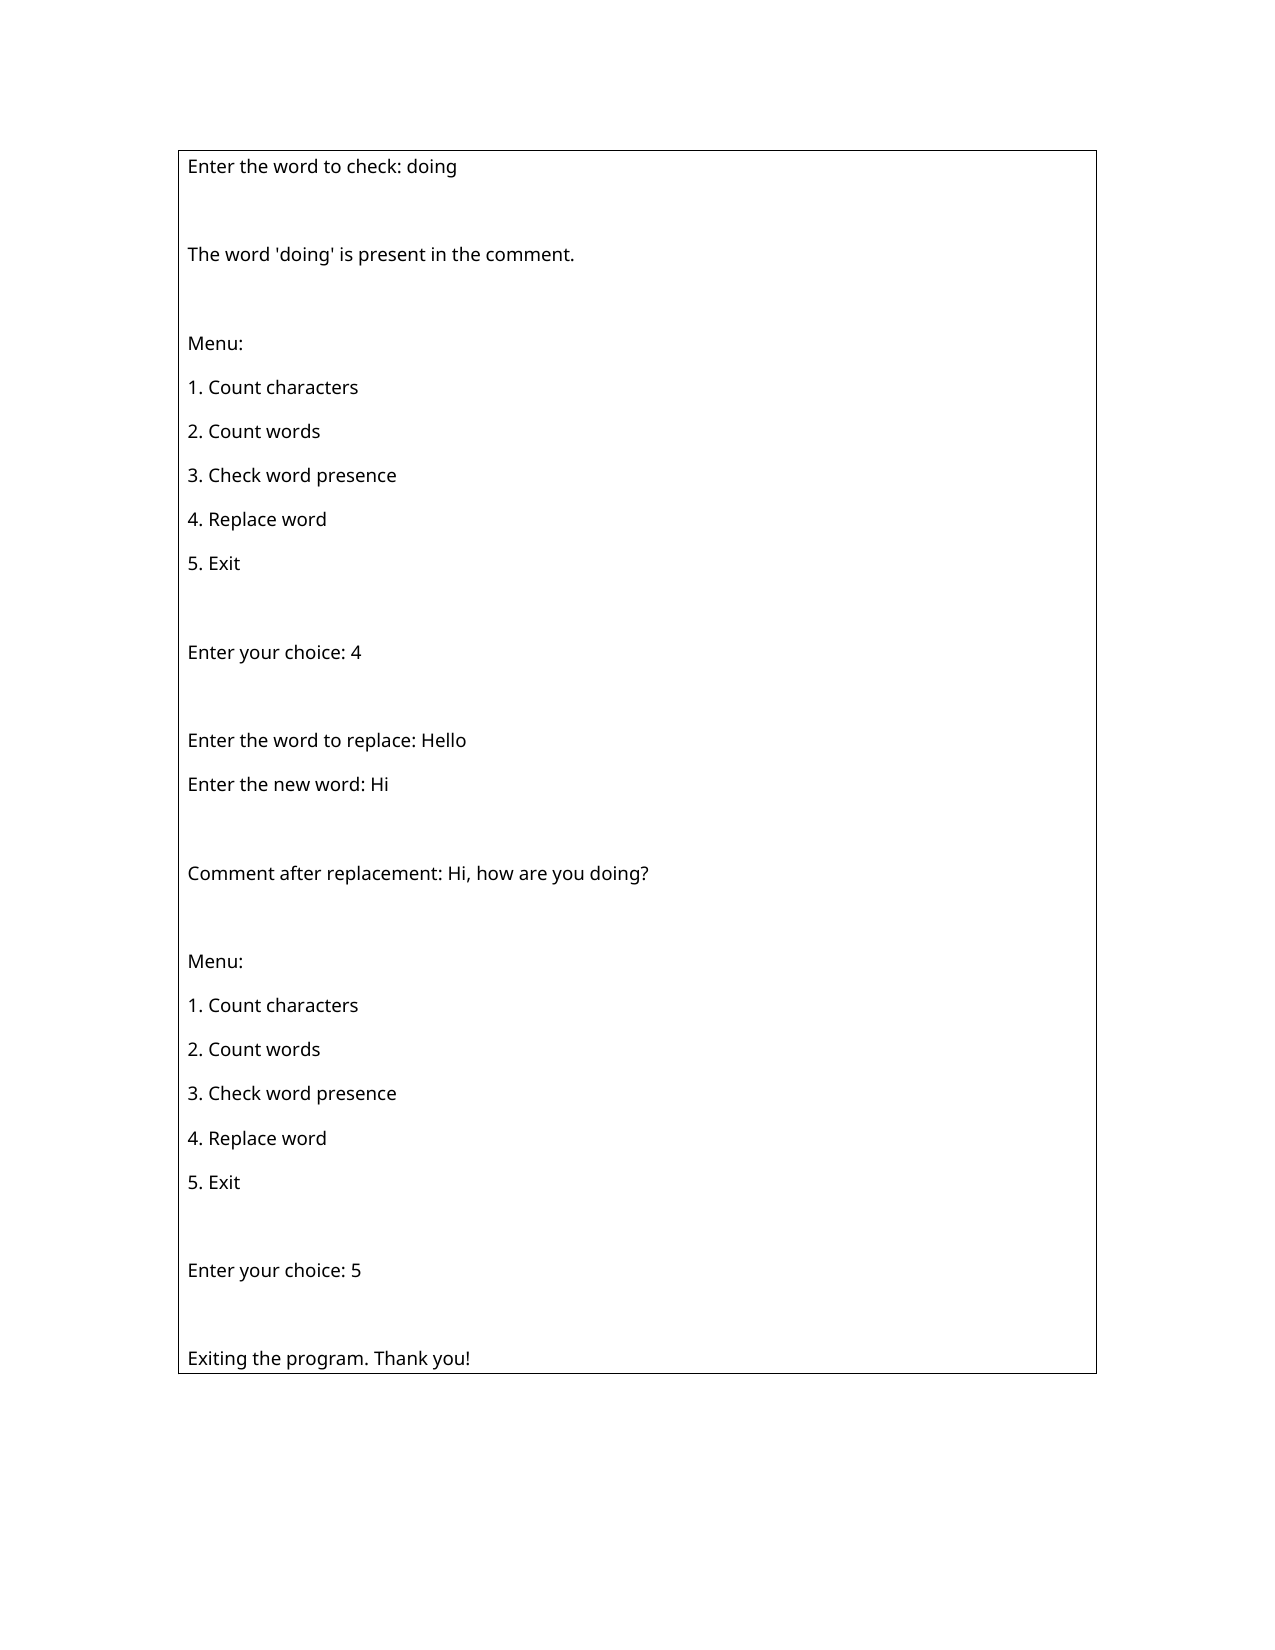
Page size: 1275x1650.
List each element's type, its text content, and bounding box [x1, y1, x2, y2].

text Menu: [179, 945, 1096, 974]
text Enter the new word: Hi [179, 768, 1096, 797]
text Menu: [179, 327, 1096, 355]
text 4. Replace word [179, 1122, 1096, 1150]
text 5. Exit [179, 547, 1096, 576]
text 3. Check word presence [179, 1077, 1096, 1106]
text Enter your choice: 5 [179, 1254, 1096, 1283]
text 2. Count words [179, 415, 1096, 444]
text Enter your choice: 4 [179, 636, 1096, 664]
text Exiting the program. Thank you! [179, 1342, 1096, 1373]
text 1. Count characters [179, 989, 1096, 1018]
text 4. Replace word [179, 503, 1096, 532]
text Enter the word to replace: Hello [179, 724, 1096, 753]
text 2. Count words [179, 1033, 1096, 1062]
text Comment after replacement: Hi, how are you doing? [179, 857, 1096, 885]
text 5. Exit [179, 1166, 1096, 1194]
text Enter the word to check: doing [179, 151, 1096, 179]
text 1. Count characters [179, 371, 1096, 399]
text 3. Check word presence [179, 459, 1096, 488]
text The word 'doing' is present in the comment. [179, 238, 1096, 267]
